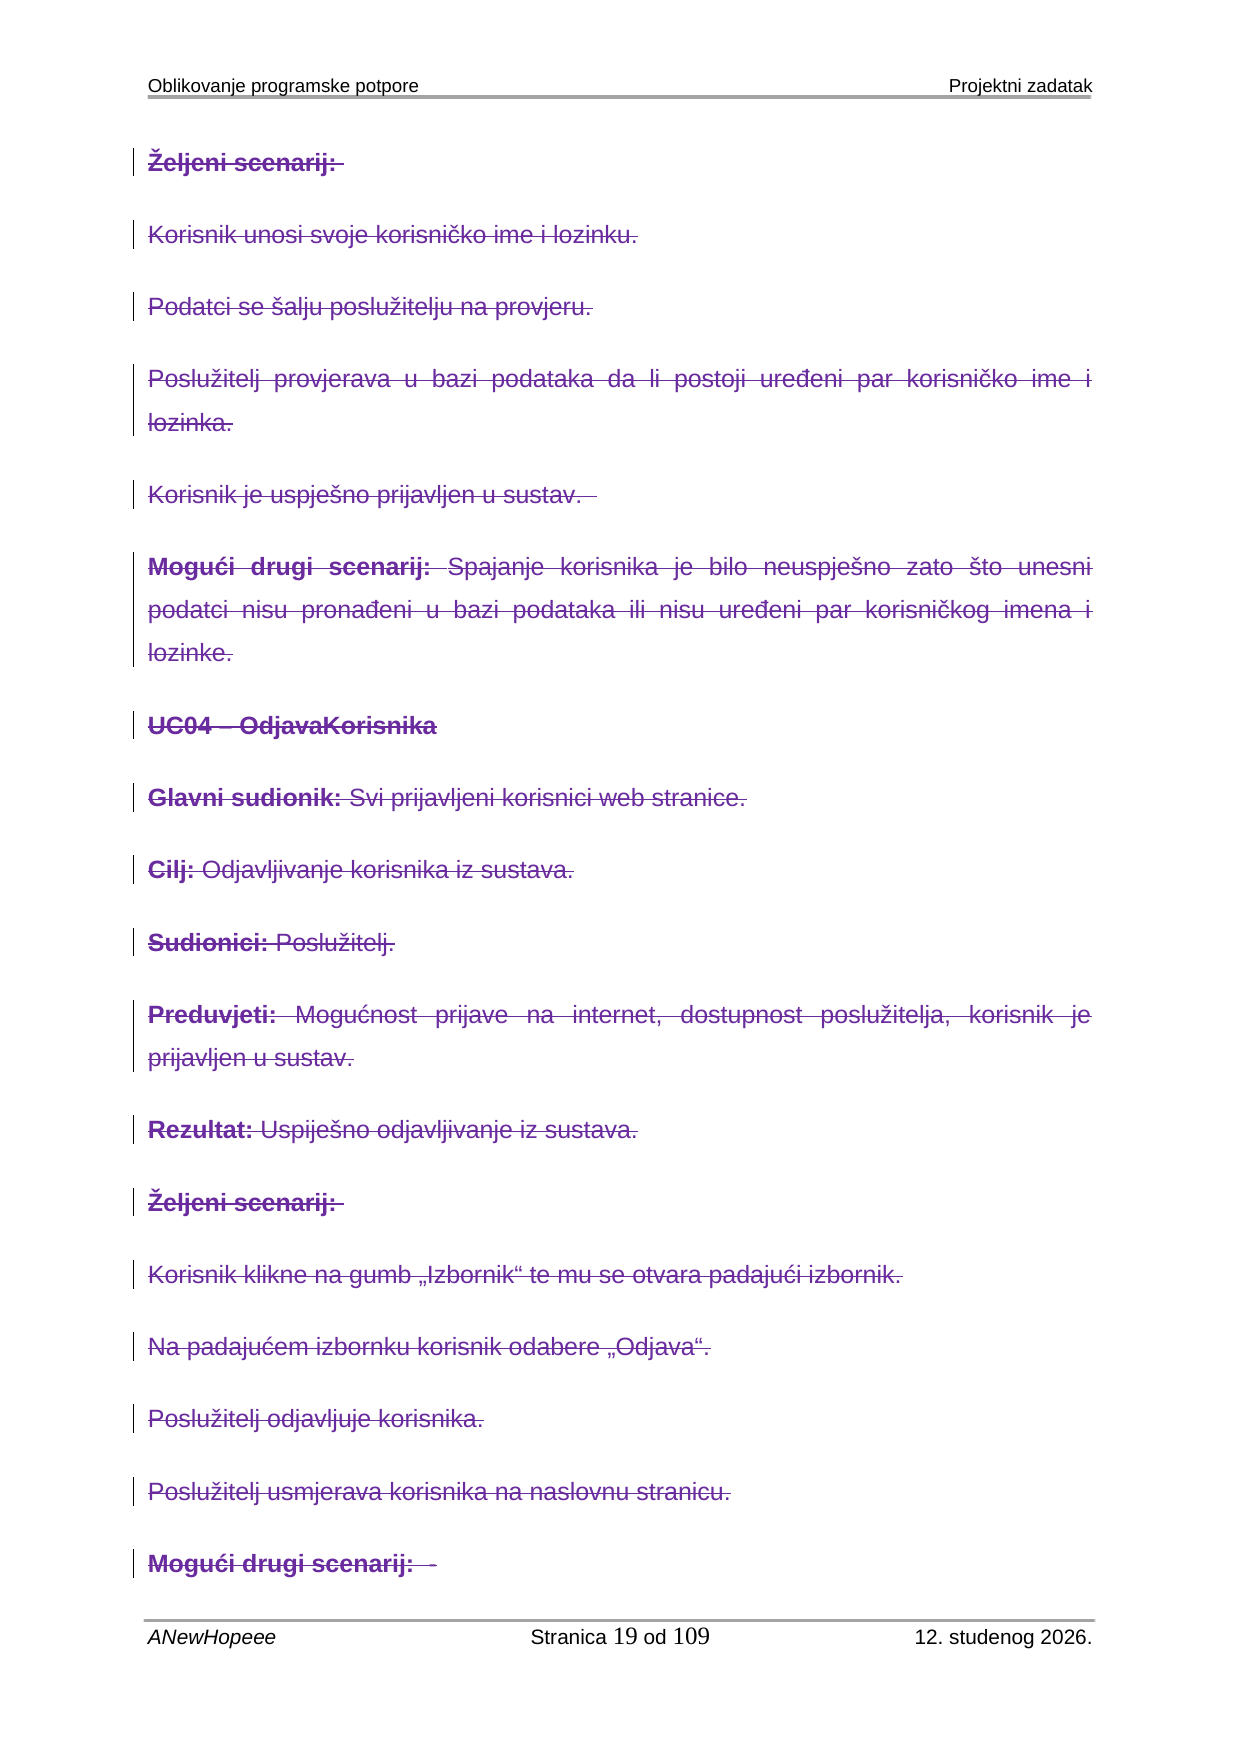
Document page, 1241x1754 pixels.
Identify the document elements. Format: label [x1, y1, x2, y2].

picture [147, 95, 1092, 99]
